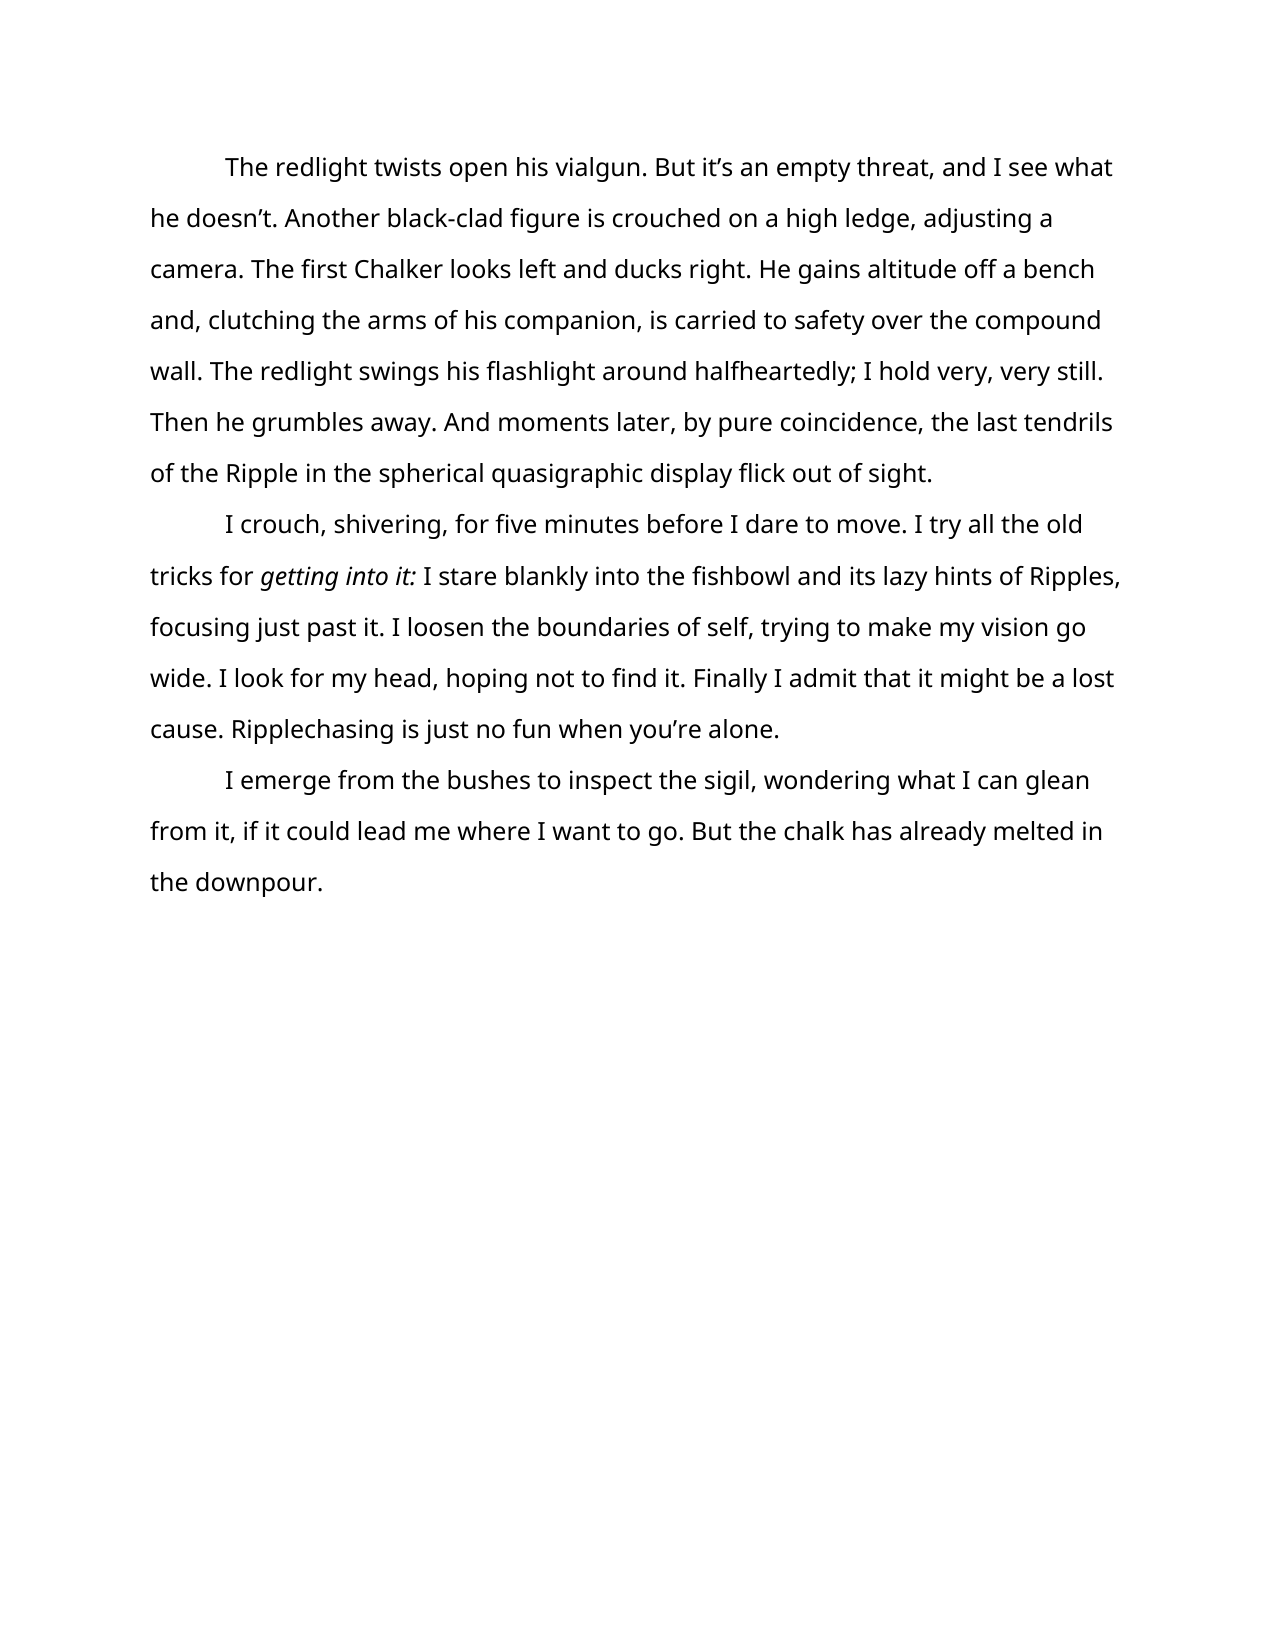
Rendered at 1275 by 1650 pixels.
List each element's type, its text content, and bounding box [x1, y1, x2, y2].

text I crouch, shivering, for five minutes before I dare to move. I try all the old tricks for getting into it: I stare blankly into the fishbowl and its lazy hints of Ripples, focusing just past it. I loosen the boundaries of self, trying to make my vision go wide. I look for my head, hoping not to find it. Finally I admit that it might be a lost cause. Ripplechasing is just no fun when you’re alone. [150, 507, 1125, 745]
text The redlight twists open his vialgun. But it’s an empty threat, and I see what he doesn’t. Another black-clad figure is crouched on a high ledge, adjusting a camera. The first Chalker looks left and ducks right. He gains altitude off a bench and, clutching the arms of his companion, is carried to safety over the compound wall. The redlight swings his flashlight around halfheartedly; I hold very, very still. Then he grumbles away. And moments later, by pure coincidence, the last tendrils of the Ripple in the spherical quasigraphic display flick out of sight. [150, 150, 1125, 490]
text I emerge from the bushes to inspect the sigil, wondering what I can glean from it, if it could lead me where I want to go. But the chalk has already melted in the downpour. [150, 762, 1125, 898]
